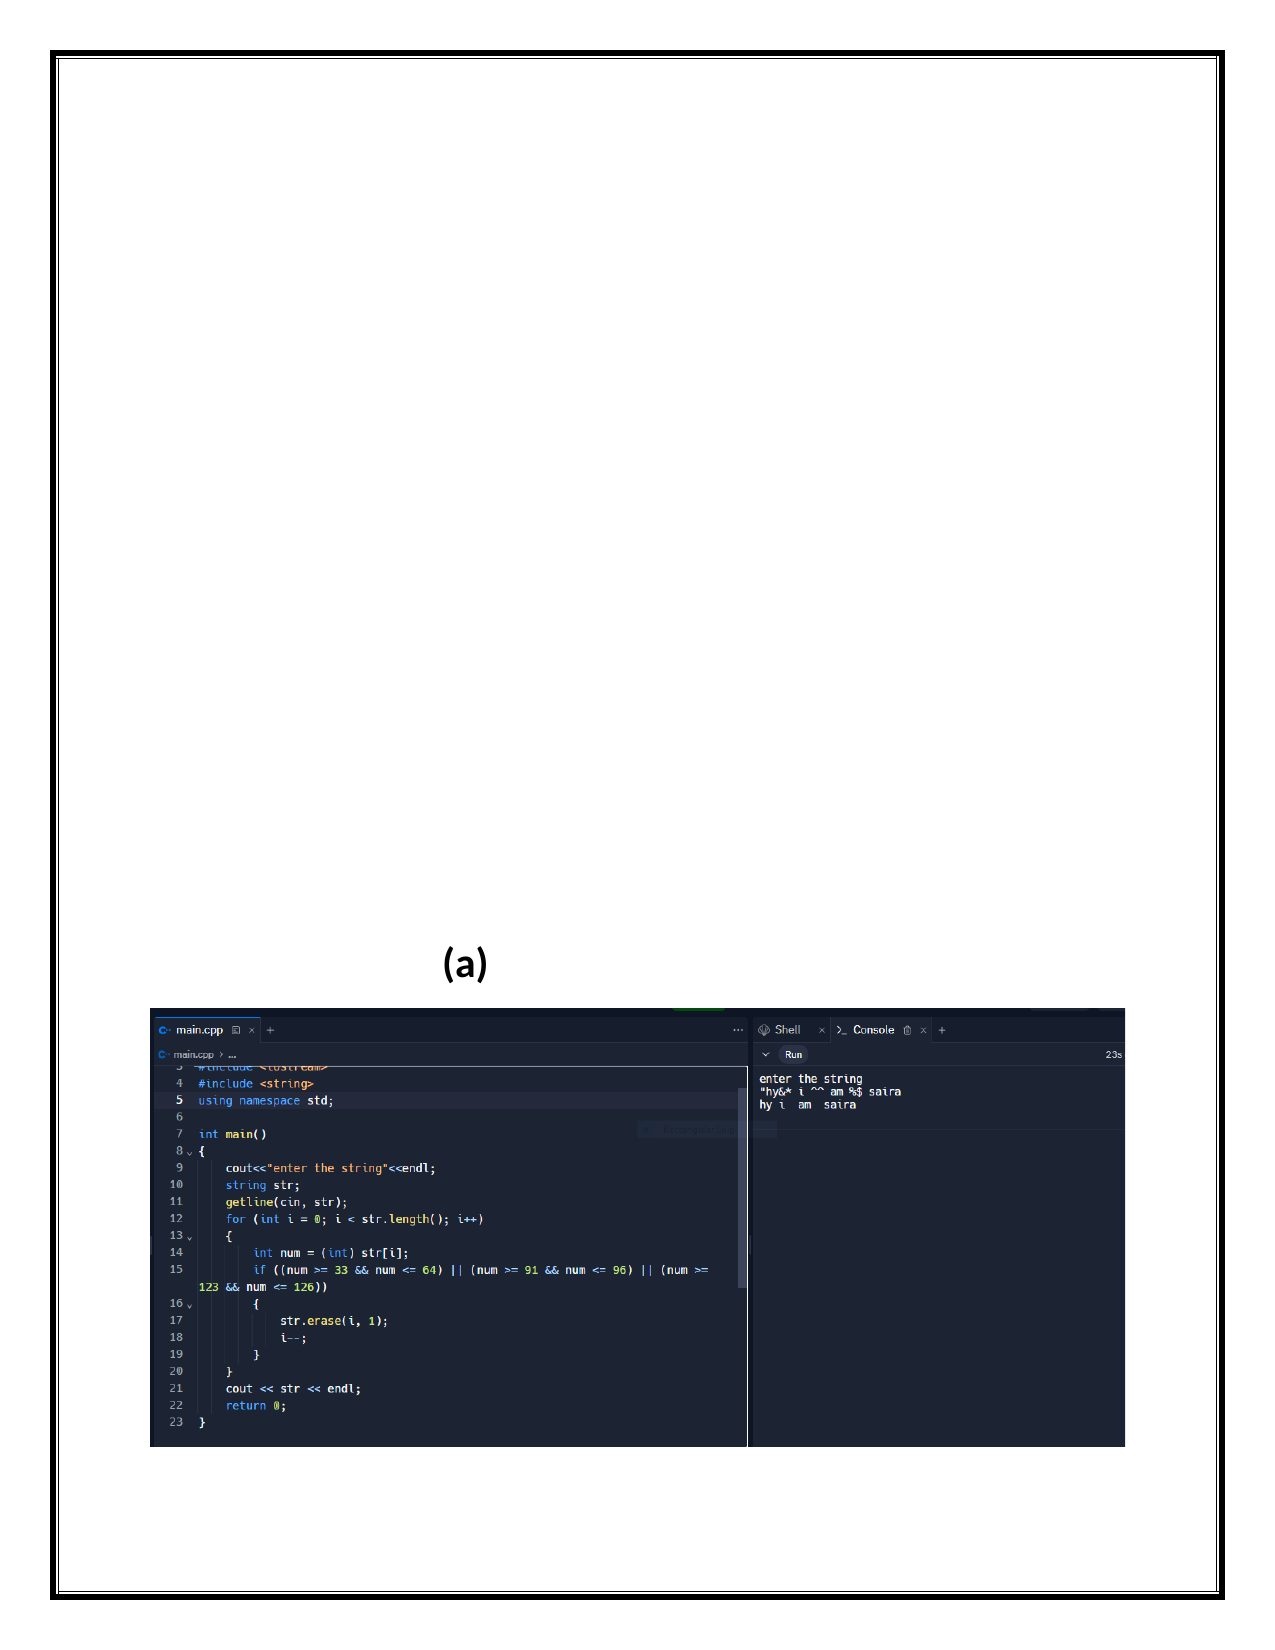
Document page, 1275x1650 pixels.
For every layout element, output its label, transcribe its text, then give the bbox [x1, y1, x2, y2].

picture [150, 1008, 1125, 1447]
text (a) [150, 937, 1125, 988]
